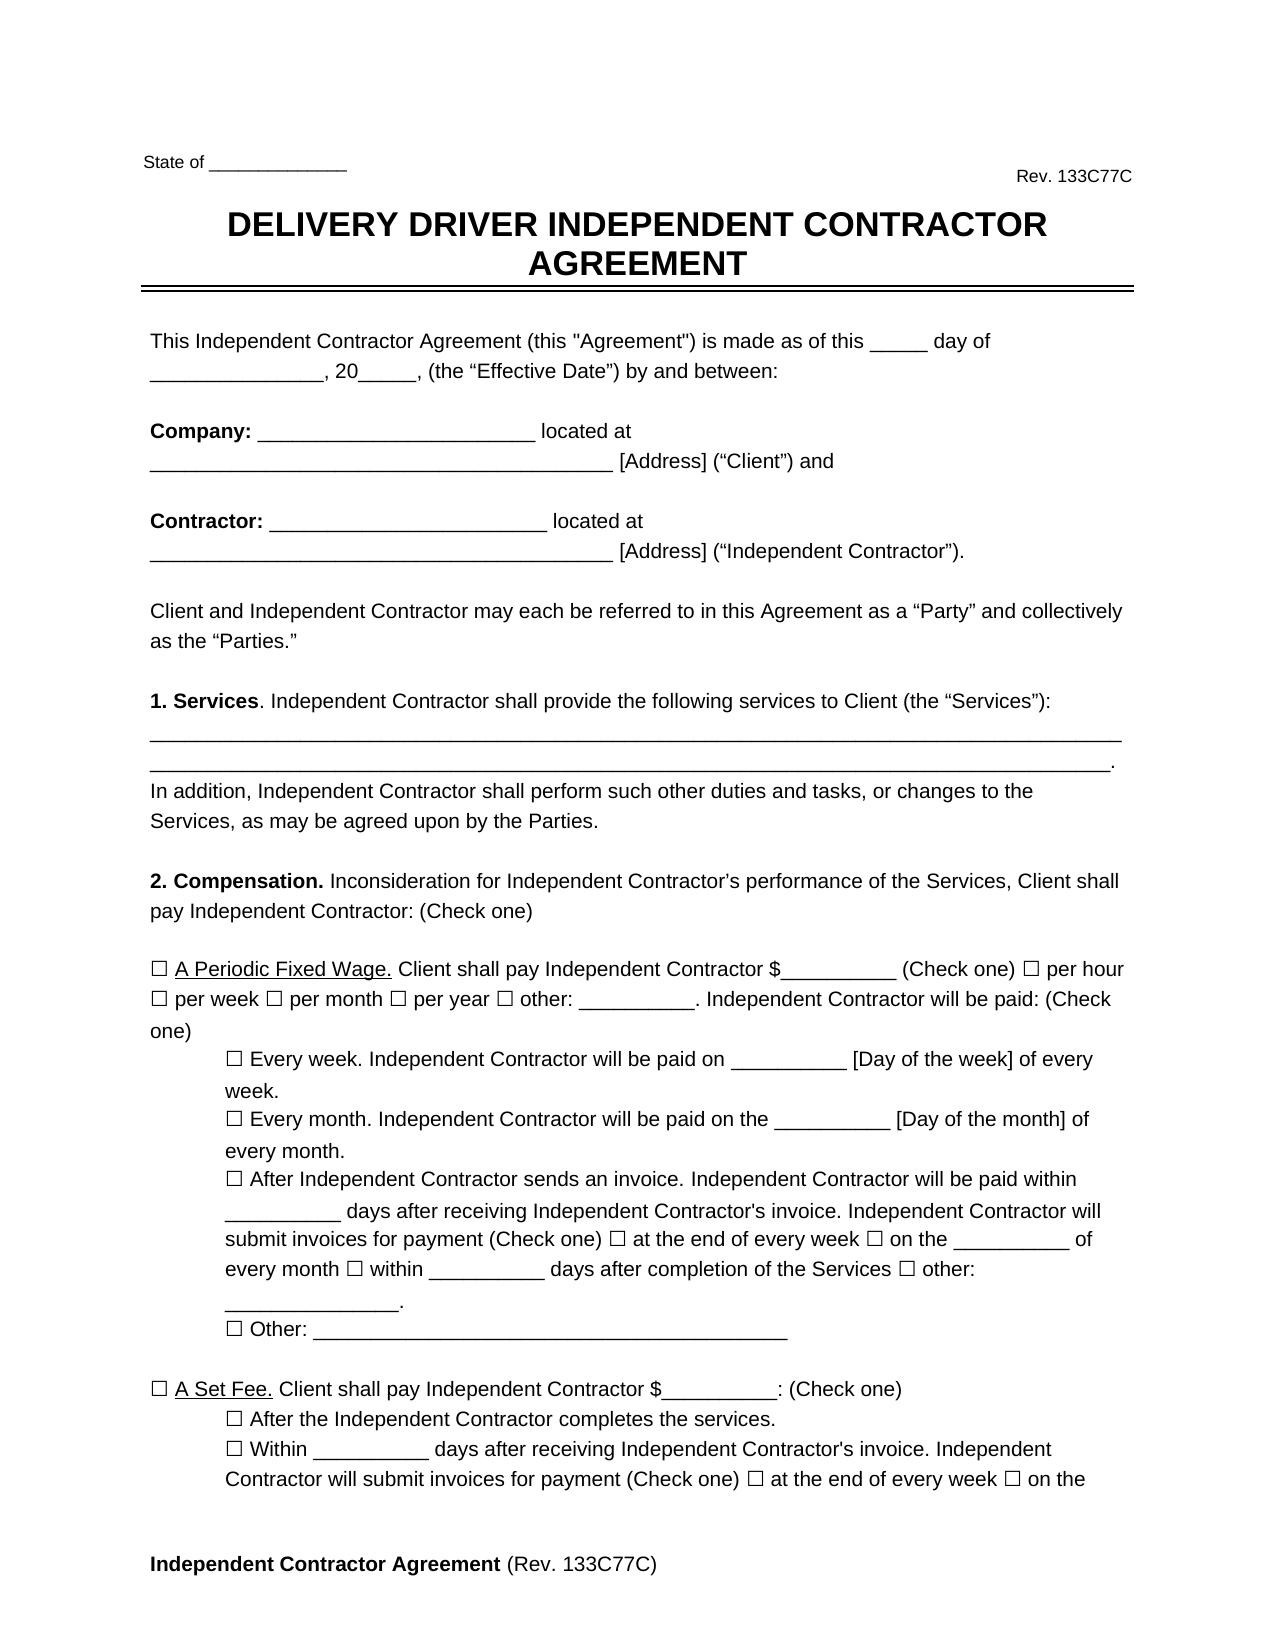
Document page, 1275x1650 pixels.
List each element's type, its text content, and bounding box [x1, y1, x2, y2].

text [225, 1432, 1125, 1492]
text Every month. Independent Contractor will be paid on the __________ [Day of the month] of every month. [225, 1102, 1125, 1162]
text ________________________________________ [Address] (“Independent Contractor”). [150, 532, 1125, 562]
text Company: ________________________ located at [150, 412, 1125, 442]
text Client and Independent Contractor may each be referred to in this Agreement as a “Party” and collectively as the “Parties.” [150, 592, 1125, 652]
table_cell DELIVERY DRIVER INDEPENDENT CONTRACTOR AGREEMENT [141, 202, 1133, 284]
text Every week. Independent Contractor will be paid on __________ [Day of the week] of every week. [225, 1042, 1125, 1102]
text _______________________________________________________________________________________________________________________________________________________________________. In addition, Independent Contractor shall perform such other duties and tasks, or changes to the Services, as may be agreed upon by the Parties. [150, 712, 1125, 832]
text Other: _________________________________________ [225, 1312, 1125, 1342]
text 1. Services. Independent Contractor shall provide the following services to Client (the “Services”): [150, 682, 1125, 712]
text ________________________________________ [Address] (“Client”) and [150, 442, 1125, 472]
text After the Independent Contractor completes the services. [150, 1402, 1125, 1432]
text A Set Fee. Client shall pay Independent Contractor $__________: (Check one) [150, 1372, 1125, 1402]
text 2. Compensation. Inconsideration for Independent Contractor’s performance of the Services, Client shall pay Independent Contractor: (Check one) [150, 862, 1125, 922]
text A Periodic Fixed Wage. Client shall pay Independent Contractor $__________ (Check one) per hour per week per month per year other: __________. Independent Contractor will be paid: (Check one) [150, 952, 1125, 1042]
table_header Rev. 133C77C [638, 150, 1133, 202]
table_header State of ______________ [141, 150, 637, 202]
text This Independent Contractor Agreement (this "Agreement") is made as of this _____ day of _______________, 20_____, (the “Effective Date”) by and between: [150, 322, 1125, 382]
text After Independent Contractor sends an invoice. Independent Contractor will be paid within __________ days after receiving Independent Contractor's invoice. Independent Contractor will submit invoices for payment (Check one) at the end of every week on the __________ of every month within __________ days after completion of the Services other: _______________. [225, 1162, 1125, 1312]
text Contractor: ________________________ located at [150, 502, 1125, 532]
